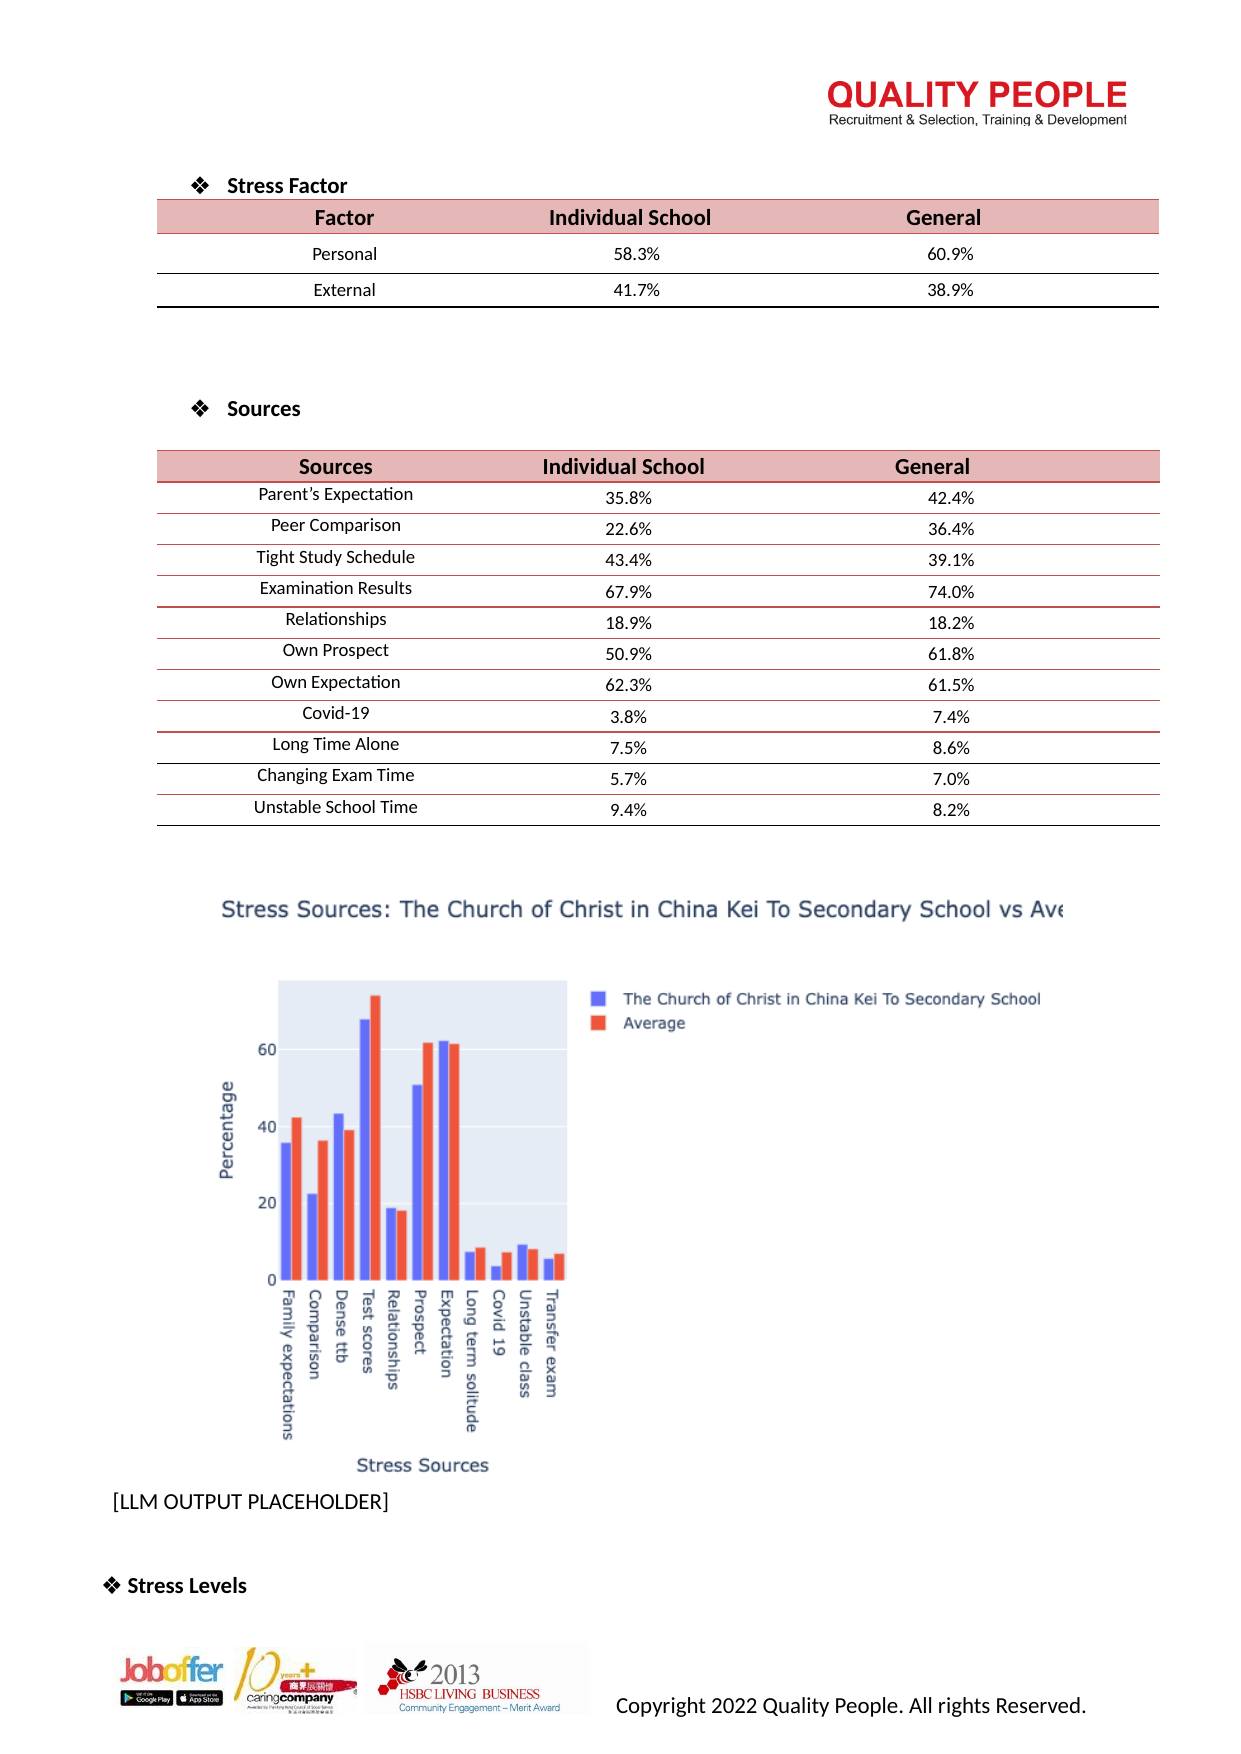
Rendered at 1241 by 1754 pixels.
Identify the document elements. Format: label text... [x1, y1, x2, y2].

table_cell 7.5% [515, 733, 742, 763]
table_cell 36.4% [742, 514, 1160, 544]
table_cell 8.2% [742, 795, 1160, 825]
table_cell 60.9% [741, 234, 1159, 272]
text [LLM OUTPUT PLACEHOLDER] [112, 1487, 1128, 1515]
table_cell Unstable School Time [157, 795, 515, 825]
table_cell 3.8% [515, 701, 742, 731]
table_cell 35.8% [515, 483, 742, 513]
table_cell 8.6% [742, 733, 1160, 763]
table_cell Parent’s Expectation [157, 483, 515, 513]
table_cell 67.9% [515, 576, 742, 606]
picture [362, 1641, 590, 1714]
table_cell Tight Study Schedule [157, 545, 515, 575]
table_cell Personal [157, 234, 532, 272]
table_cell 42.4% [742, 483, 1160, 513]
table_cell Examination Results [157, 576, 515, 606]
table_cell 5.7% [515, 764, 742, 794]
table_cell 62.3% [515, 670, 742, 700]
table_cell Long Time Alone [157, 733, 515, 763]
picture [828, 81, 1127, 126]
table_header Individual School [515, 451, 705, 481]
table_cell Own Expectation [157, 670, 515, 700]
table_header Individual School [532, 200, 728, 233]
table_cell 39.1% [742, 545, 1160, 575]
table_cell 74.0% [742, 576, 1160, 606]
table_cell 41.7% [532, 274, 741, 306]
table_cell Changing Exam Time [157, 764, 515, 794]
list Sources [189, 394, 1128, 422]
list Stress Levels [101, 1571, 1128, 1599]
list Stress Factor [189, 171, 1128, 199]
picture [177, 854, 1063, 1487]
table_cell Peer Comparison [157, 514, 515, 544]
table_cell Relationships [157, 608, 515, 638]
table_cell 22.6% [515, 514, 742, 544]
table_cell 43.4% [515, 545, 742, 575]
picture [112, 1647, 229, 1714]
table_cell 61.8% [742, 639, 1160, 669]
table_cell 7.4% [742, 701, 1160, 731]
table_cell 61.5% [742, 670, 1160, 700]
table_cell 18.2% [742, 608, 1160, 638]
picture [233, 1647, 358, 1714]
table_cell 50.9% [515, 639, 742, 669]
table_cell 7.0% [742, 764, 1160, 794]
table_cell 38.9% [741, 274, 1159, 306]
table_cell 58.3% [532, 234, 741, 272]
table_cell External [157, 274, 532, 306]
table_header General [705, 451, 1160, 481]
table_header Sources [157, 451, 515, 481]
table_cell Own Prospect [157, 639, 515, 669]
table_cell 9.4% [515, 795, 742, 825]
table_cell Covid-19 [157, 701, 515, 731]
table_cell 18.9% [515, 608, 742, 638]
table_header General [728, 200, 1159, 233]
table_header Factor [157, 200, 532, 233]
